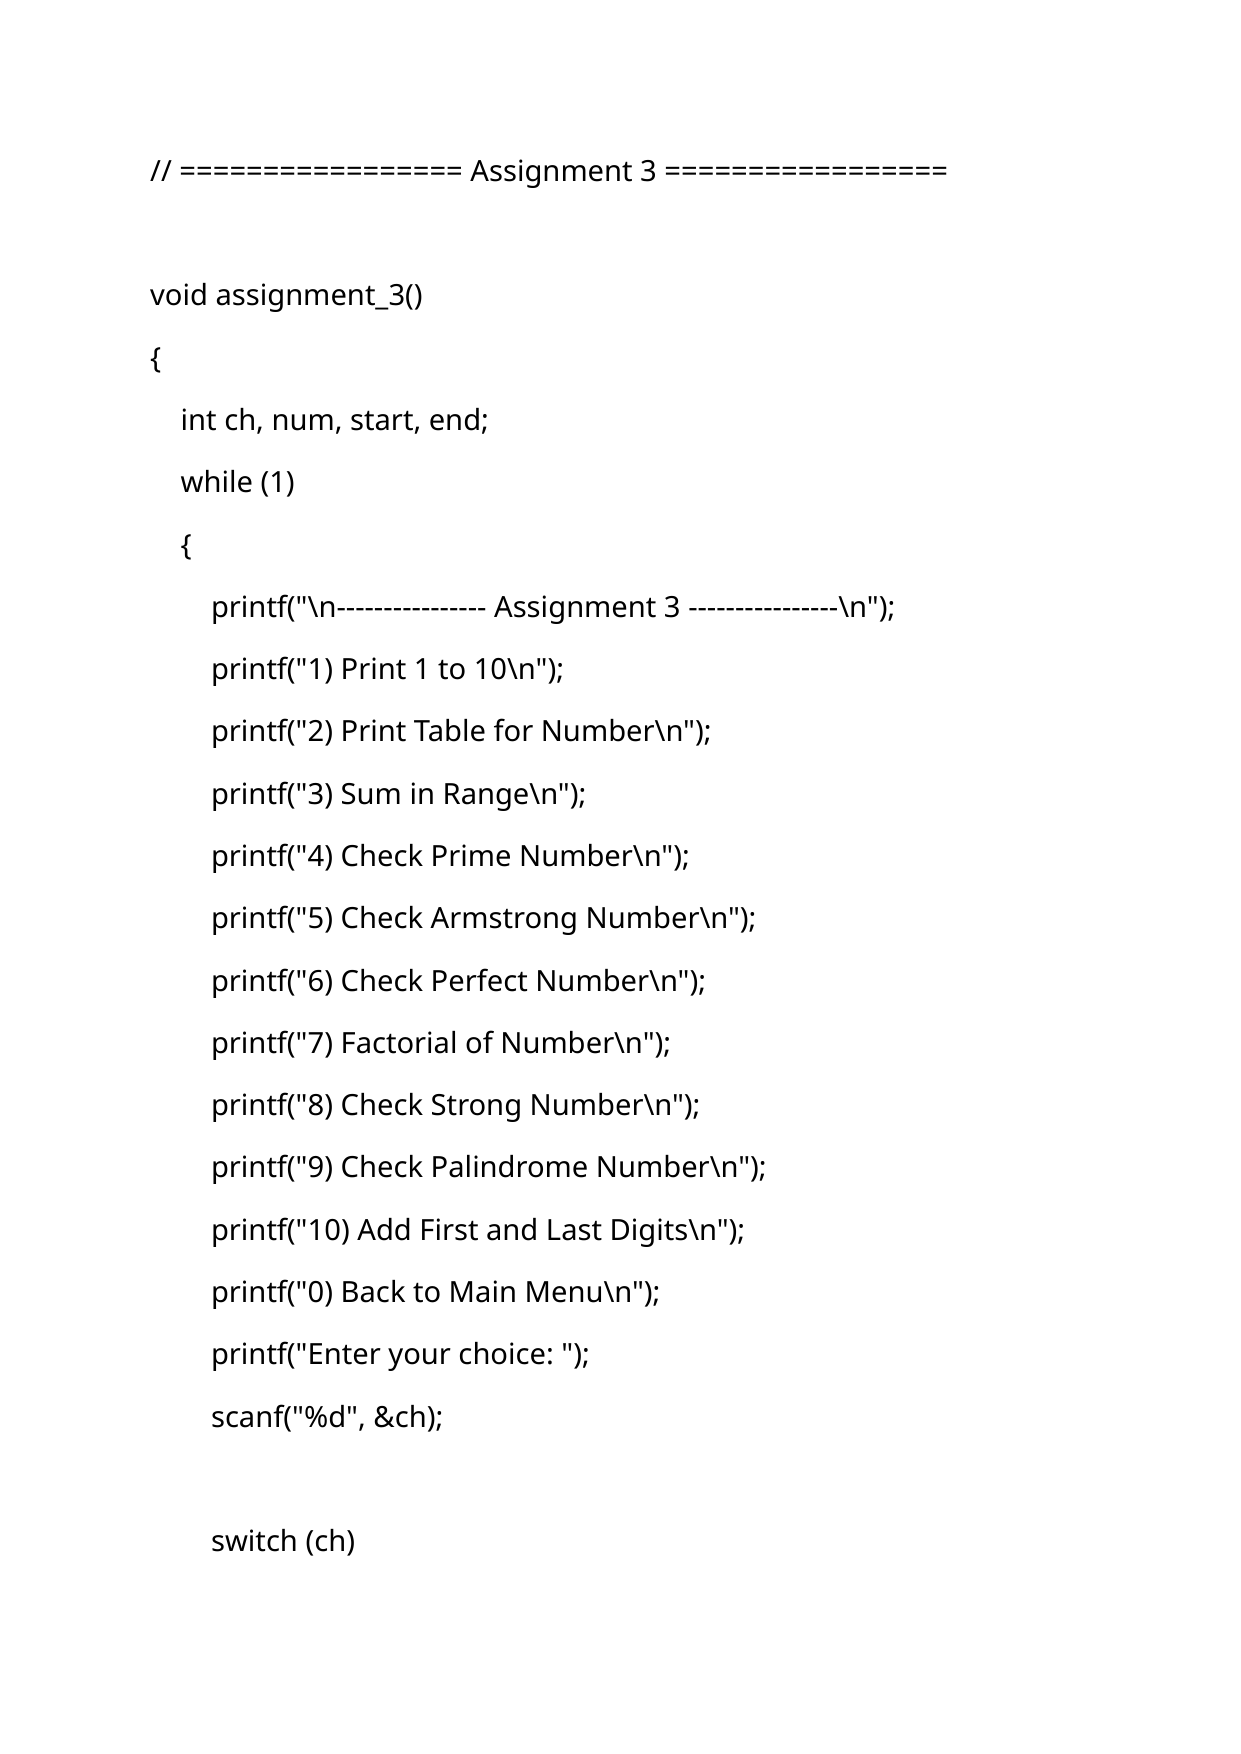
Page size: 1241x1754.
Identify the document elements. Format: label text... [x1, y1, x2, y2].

text printf("9) Check Palindrome Number\n"); [150, 1147, 1090, 1186]
text void assignment_3() [150, 274, 1090, 314]
text printf("4) Check Prime Number\n"); [150, 835, 1090, 875]
text // ================= Assignment 3 ================= [150, 150, 1090, 190]
text printf("10) Add First and Last Digits\n"); [150, 1209, 1090, 1249]
text printf("2) Print Table for Number\n"); [150, 711, 1090, 750]
text switch (ch) [150, 1520, 1090, 1560]
text printf("8) Check Strong Number\n"); [150, 1084, 1090, 1124]
text printf("6) Check Perfect Number\n"); [150, 960, 1090, 999]
text while (1) [150, 461, 1090, 501]
text { [150, 524, 1090, 563]
text printf("7) Factorial of Number\n"); [150, 1022, 1090, 1062]
text printf("Enter your choice: "); [150, 1333, 1090, 1373]
text int ch, num, start, end; [150, 399, 1090, 439]
text printf("1) Print 1 to 10\n"); [150, 648, 1090, 688]
text printf("\n---------------- Assignment 3 ----------------\n"); [150, 586, 1090, 626]
text printf("3) Sum in Range\n"); [150, 773, 1090, 813]
text printf("5) Check Armstrong Number\n"); [150, 897, 1090, 937]
text scanf("%d", &ch); [150, 1396, 1090, 1436]
text { [150, 337, 1090, 377]
text printf("0) Back to Main Menu\n"); [150, 1271, 1090, 1311]
